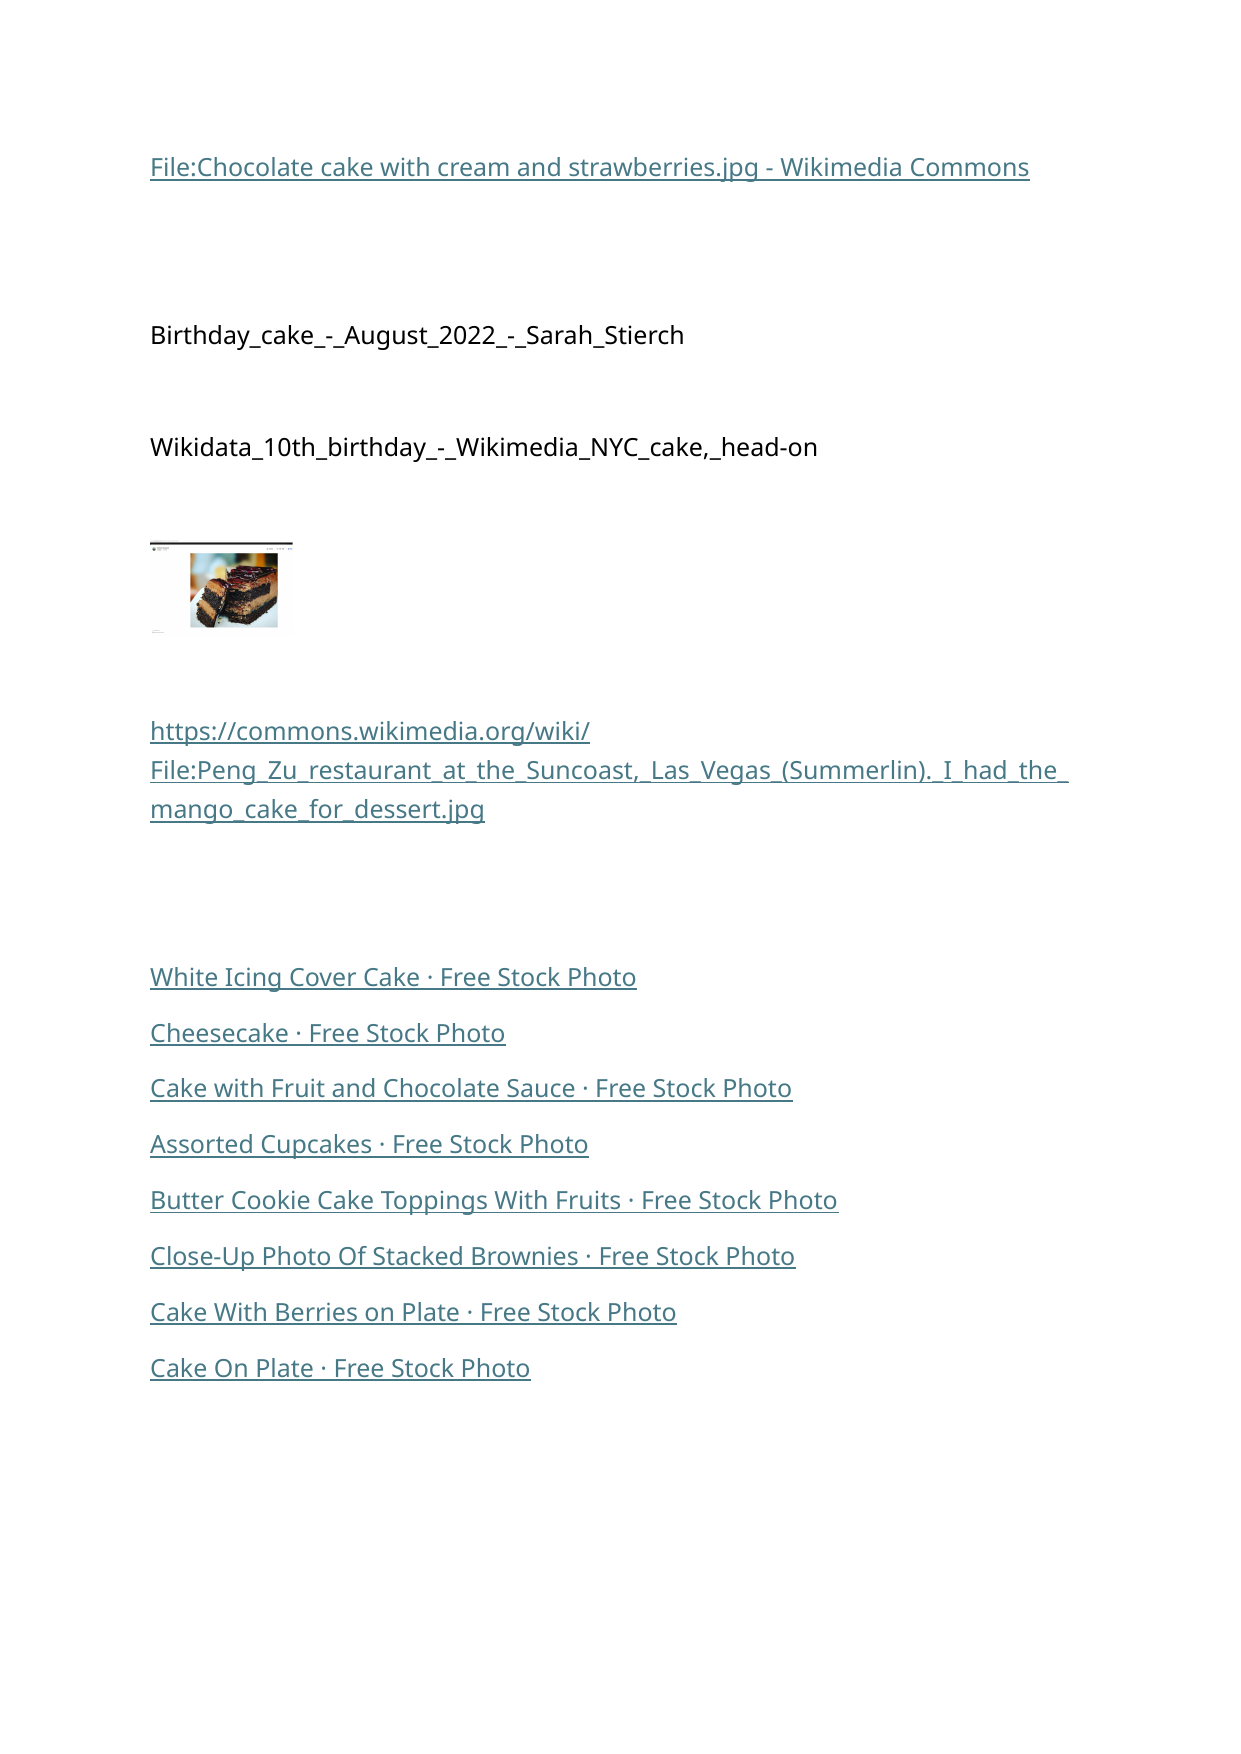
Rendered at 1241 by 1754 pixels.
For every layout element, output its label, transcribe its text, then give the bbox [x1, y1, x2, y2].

text White Icing Cover Cake · Free Stock Photo [150, 959, 1090, 993]
text Close-Up Photo Of Stacked Brownies · Free Stock Photo [150, 1238, 1090, 1273]
text Cheesecake · Free Stock Photo [150, 1015, 1090, 1049]
text Cake with Fruit and Chocolate Sauce · Free Stock Photo [150, 1071, 1090, 1105]
text Cake With Berries on Plate · Free Stock Photo [150, 1294, 1090, 1328]
text Wikidata_10th_birthday_-_Wikimedia_NYC_cake,_head-on [150, 429, 1090, 463]
text Butter Cookie Cake Toppings With Fruits · Free Stock Photo [150, 1183, 1090, 1217]
picture [150, 540, 293, 636]
text File:Chocolate cake with cream and strawberries.jpg - Wikimedia Commons [150, 150, 1090, 184]
text https://commons.wikimedia.org/wiki/File:Peng_Zu_restaurant_at_the_Suncoast,_Las_Vegas_(Summerlin)._I_had_the_mango_cake_for_dessert.jpg [150, 713, 1090, 826]
text Cake On Plate · Free Stock Photo [150, 1350, 1090, 1384]
text Assorted Cupcakes · Free Stock Photo [150, 1127, 1090, 1161]
text Birthday_cake_-_August_2022_-_Sarah_Stierch [150, 317, 1090, 352]
